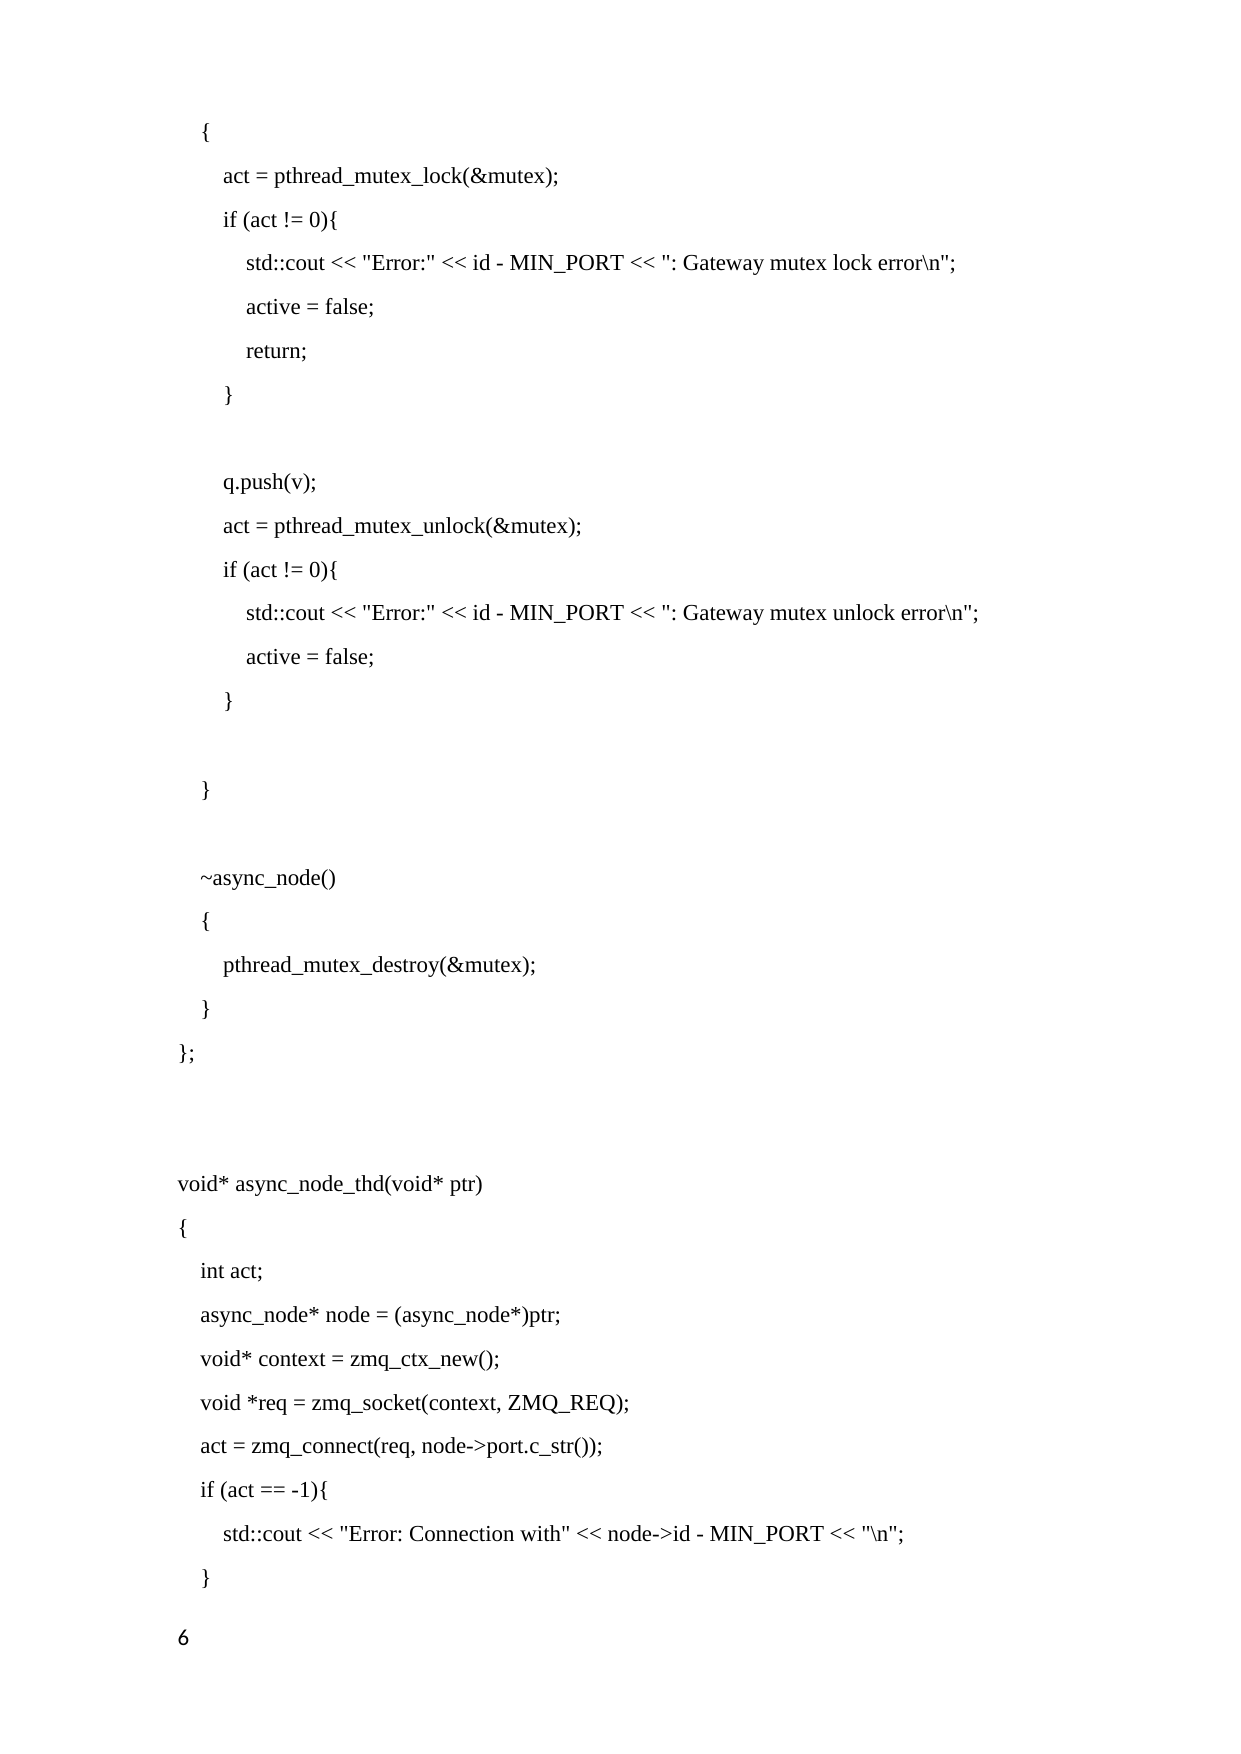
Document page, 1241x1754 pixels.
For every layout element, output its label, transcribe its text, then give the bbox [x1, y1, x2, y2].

text void* context = zmq_ctx_new(); [177, 1345, 1152, 1371]
text } [177, 995, 1152, 1021]
text q.push(v); [177, 468, 1152, 494]
text std::cout << "Error: Connection with" << node->id - MIN_PORT << "\n"; [177, 1520, 1152, 1546]
text } [177, 687, 1152, 713]
text void* async_node_thd(void* ptr) [177, 1170, 1152, 1196]
text act = pthread_mutex_lock(&mutex); [177, 162, 1152, 188]
text } [177, 1564, 1152, 1590]
text if (act == -1){ [177, 1476, 1152, 1502]
text active = false; [177, 293, 1152, 319]
text { [177, 907, 1152, 934]
text active = false; [177, 643, 1152, 669]
text } [177, 381, 1152, 407]
text std::cout << "Error:" << id - MIN_PORT << ": Gateway mutex lock error\n"; [177, 249, 1152, 276]
text { [177, 118, 1152, 144]
text if (act != 0){ [177, 206, 1152, 232]
text std::cout << "Error:" << id - MIN_PORT << ": Gateway mutex unlock error\n"; [177, 599, 1152, 626]
text void *req = zmq_socket(context, ZMQ_REQ); [177, 1389, 1152, 1415]
text pthread_mutex_destroy(&mutex); [177, 951, 1152, 977]
text ~async_node() [177, 864, 1152, 890]
text act = zmq_connect(req, node->port.c_str()); [177, 1432, 1152, 1459]
text async_node* node = (async_node*)ptr; [177, 1301, 1152, 1327]
text act = pthread_mutex_unlock(&mutex); [177, 512, 1152, 538]
text } [177, 776, 1152, 802]
text return; [177, 337, 1152, 363]
text { [177, 1214, 1152, 1240]
text }; [177, 1039, 1152, 1065]
text if (act != 0){ [177, 556, 1152, 582]
text int act; [177, 1257, 1152, 1284]
